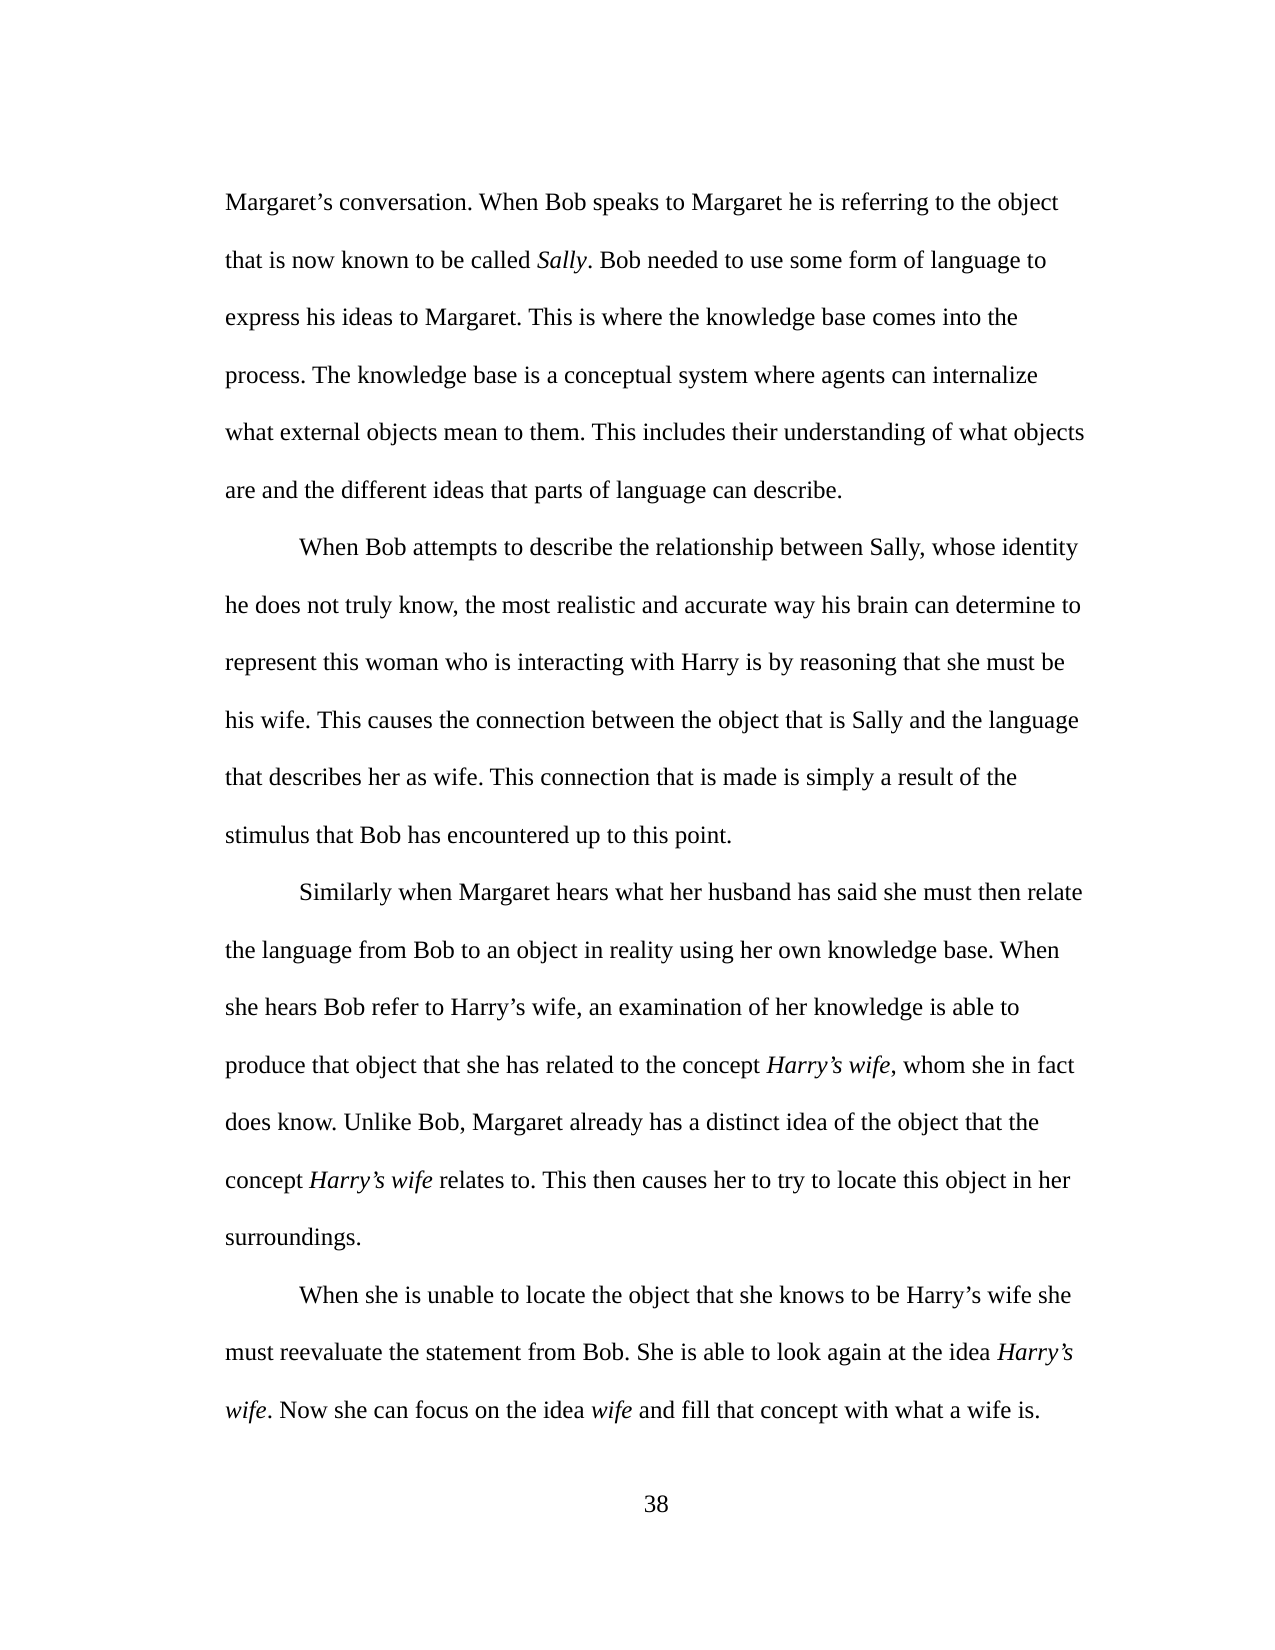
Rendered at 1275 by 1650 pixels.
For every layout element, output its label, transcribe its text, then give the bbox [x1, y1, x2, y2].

text When Bob attempts to describe the relationship between Sally, whose identity he does not truly know, the most realistic and accurate way his brain can determine to represent this woman who is interacting with Harry is by reasoning that she must be his wife. This causes the connection between the object that is Sally and the language that describes her as wife. This connection that is made is simply a result of the stimulus that Bob has encountered up to this point. [225, 532, 1087, 849]
text Similarly when Margaret hears what her husband has said she must then relate the language from Bob to an object in reality using her own knowledge base. When she hears Bob refer to Harry’s wife, an examination of her knowledge is able to produce that object that she has related to the concept Harry’s wife, whom she in fact does know. Unlike Bob, Margaret already has a distinct idea of the object that the concept Harry’s wife relates to. This then causes her to try to locate this object in her surroundings. [225, 877, 1087, 1251]
